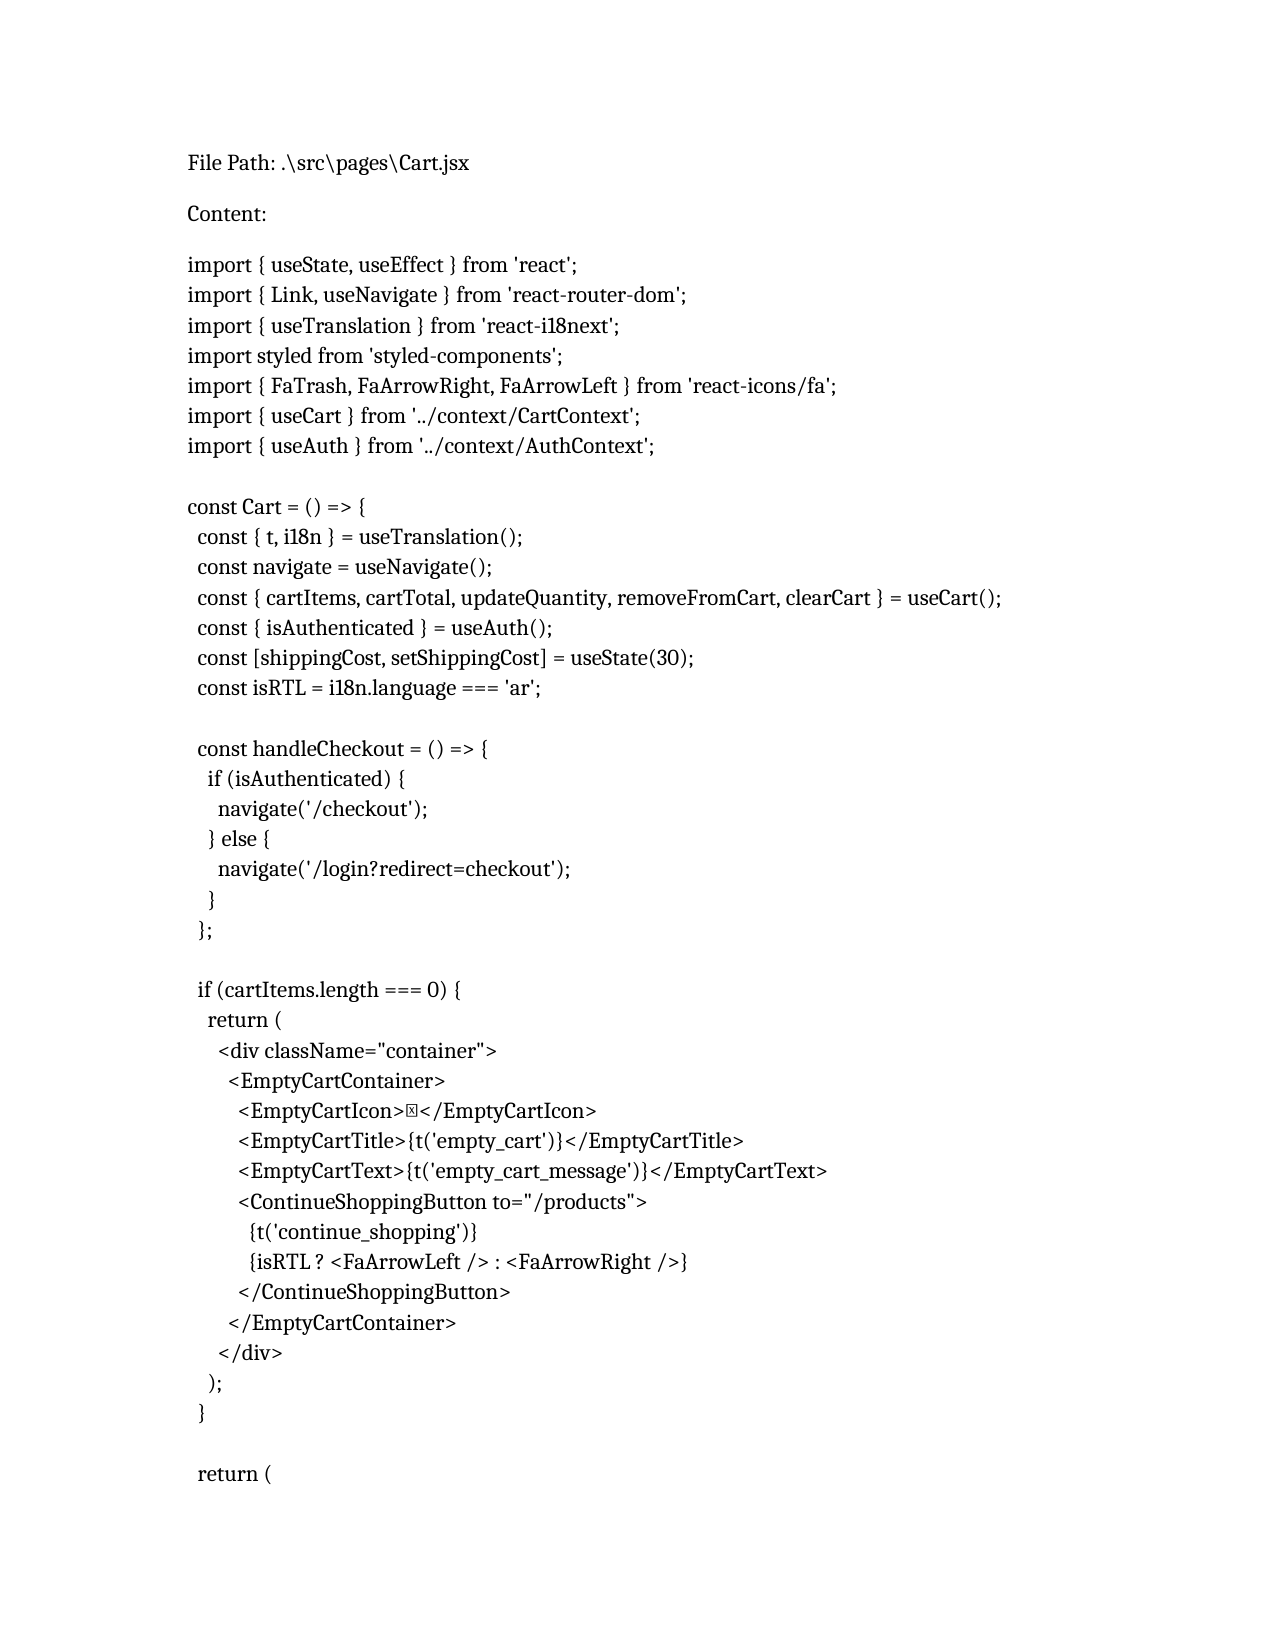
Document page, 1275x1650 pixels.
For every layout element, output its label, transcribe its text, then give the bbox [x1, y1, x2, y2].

text File Path: .\src\pages\Cart.jsx [187, 150, 1087, 176]
text Content: [187, 201, 1087, 227]
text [187, 252, 1087, 1487]
